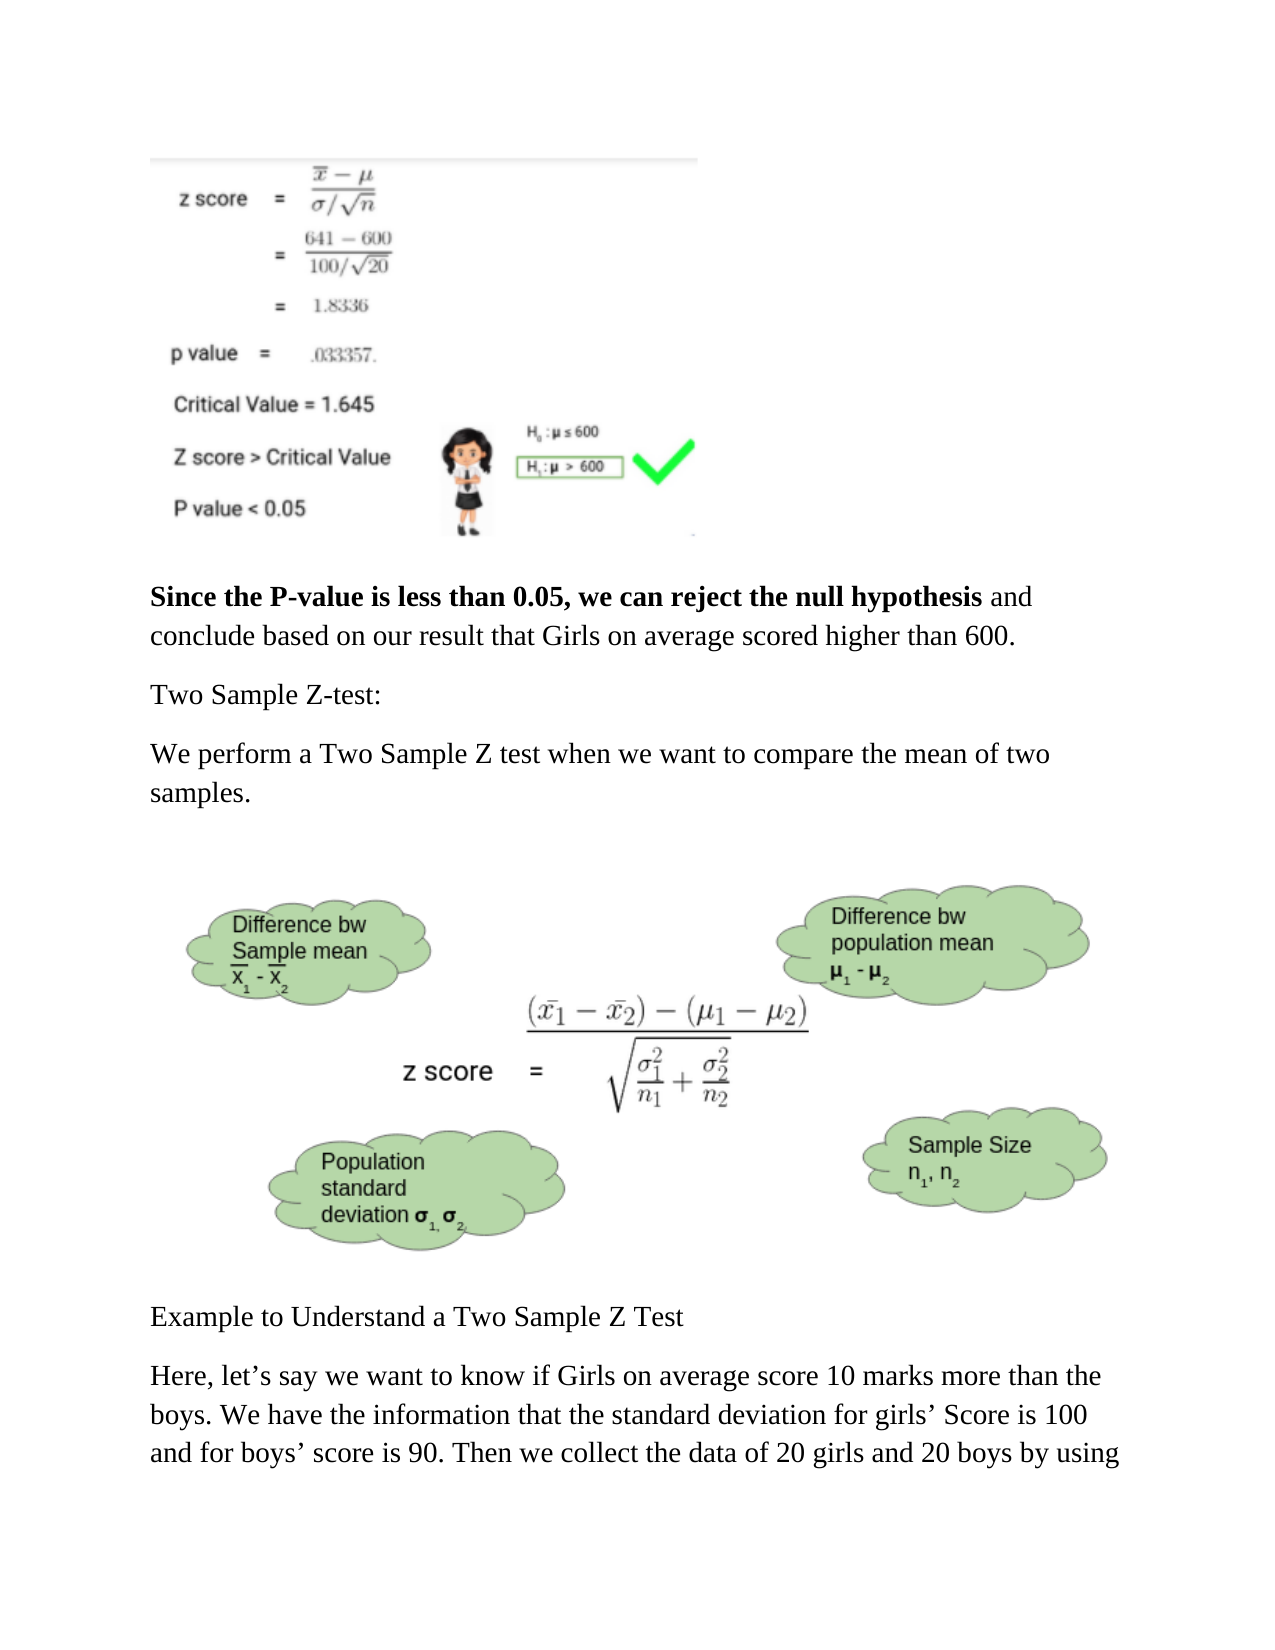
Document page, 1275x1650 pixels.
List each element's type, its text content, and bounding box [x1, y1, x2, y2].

picture [150, 150, 698, 555]
picture [150, 834, 1125, 1275]
text We perform a Two Sample Z test when we want to compare the mean of two samples. [150, 737, 1125, 809]
text Since the P-value is less than 0.05, we can reject the null hypothesis and conclude based on our result that Girls on average scored higher than 600. [150, 579, 1125, 651]
text Two Sample Z-test: [150, 677, 1125, 711]
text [150, 1358, 1125, 1469]
text Example to Understand a Two Sample Z Test [150, 1299, 1125, 1333]
